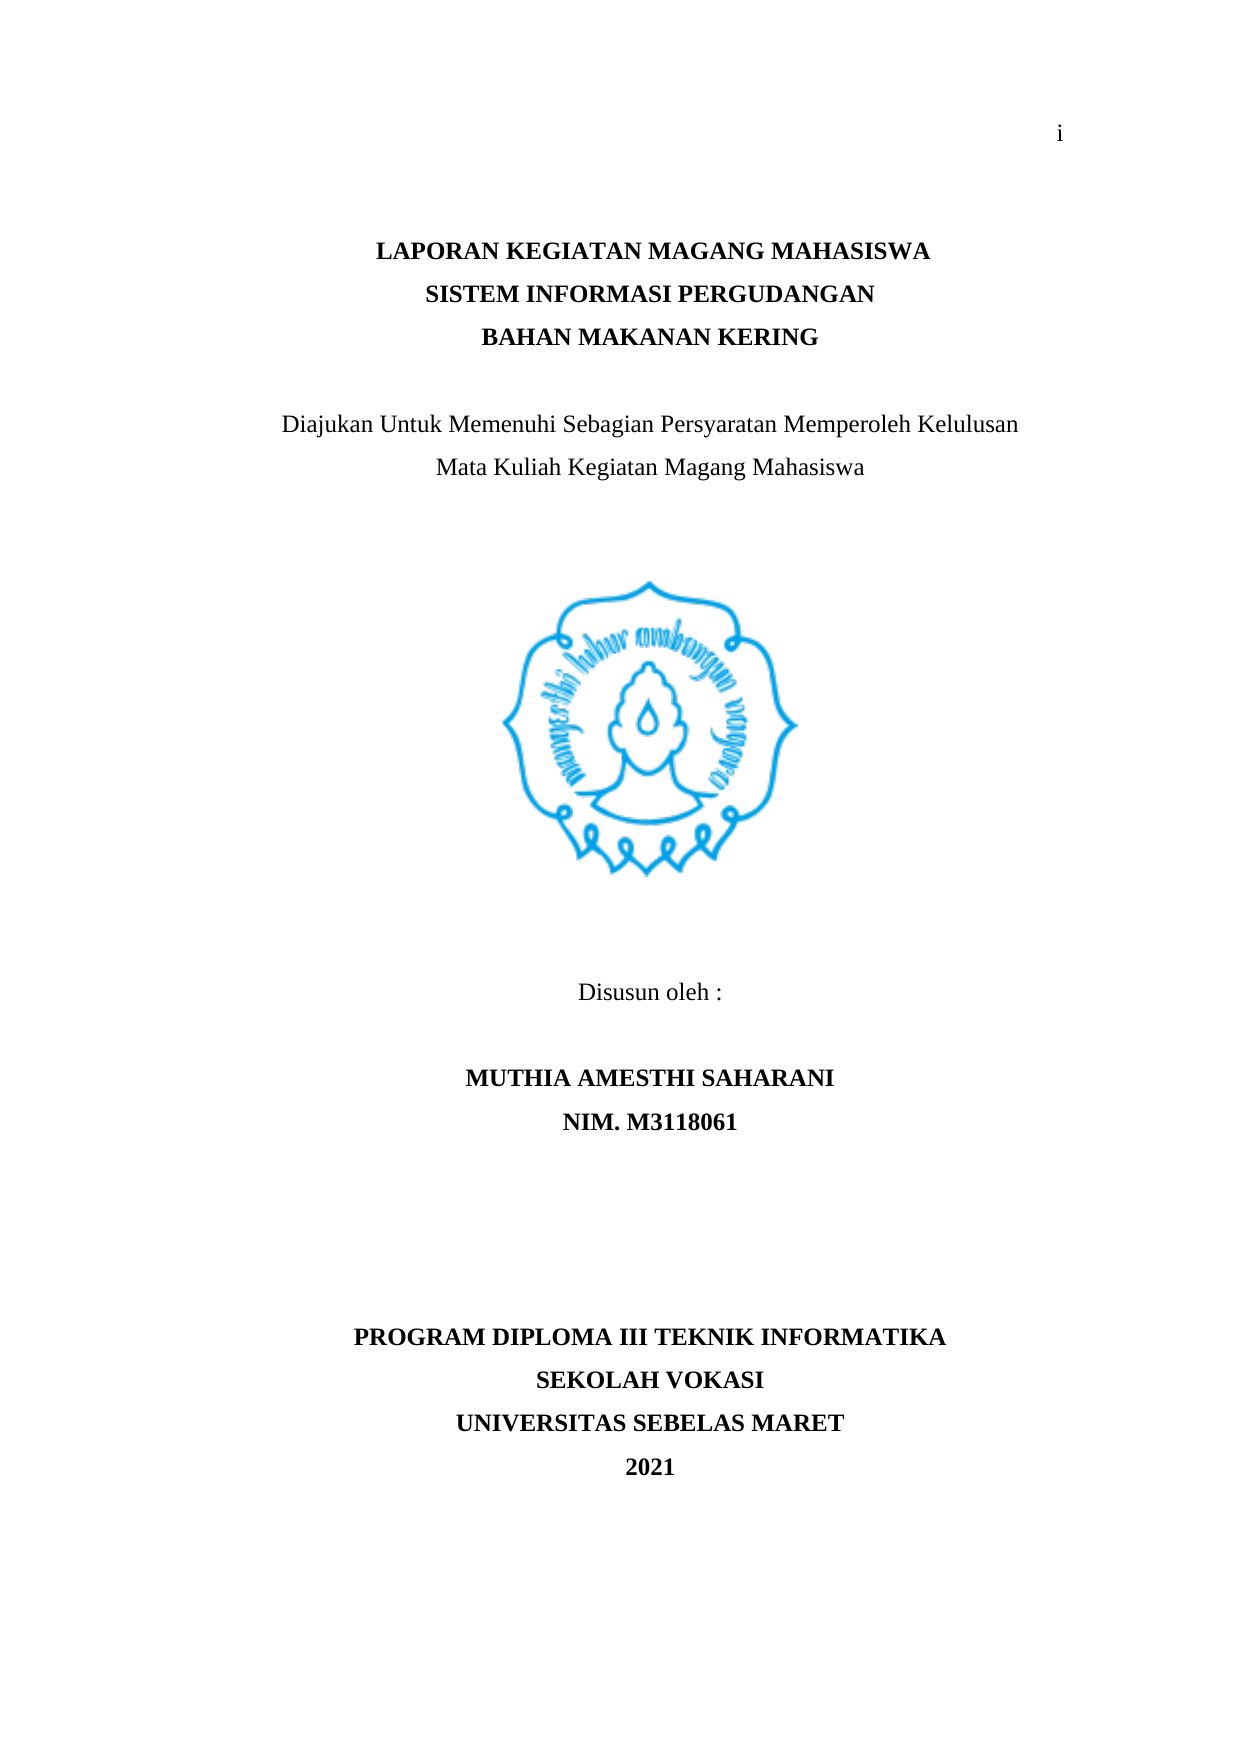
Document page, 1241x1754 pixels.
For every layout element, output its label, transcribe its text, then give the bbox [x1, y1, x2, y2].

text Disusun oleh : [237, 977, 1063, 1006]
text BAHAN MAKANAN KERING [237, 322, 1063, 351]
picture [502, 581, 798, 877]
text SISTEM INFORMASI PERGUDANGAN [237, 279, 1063, 308]
text PROGRAM DIPLOMA III TEKNIK INFORMATIKA [237, 1322, 1063, 1351]
text LAPORAN KEGIATAN MAGANG MAHASISWA [237, 236, 1063, 265]
text 2021 [237, 1452, 1063, 1480]
text Mata Kuliah Kegiatan Magang Mahasiswa [237, 452, 1063, 481]
text NIM. M3118061 [237, 1107, 1063, 1135]
text Diajukan Untuk Memenuhi Sebagian Persyaratan Memperoleh Kelulusan [237, 409, 1063, 437]
text UNIVERSITAS SEBELAS MARET [237, 1408, 1063, 1437]
text MUTHIA AMESTHI SAHARANI [237, 1063, 1063, 1092]
text SEKOLAH VOKASI [237, 1365, 1063, 1394]
